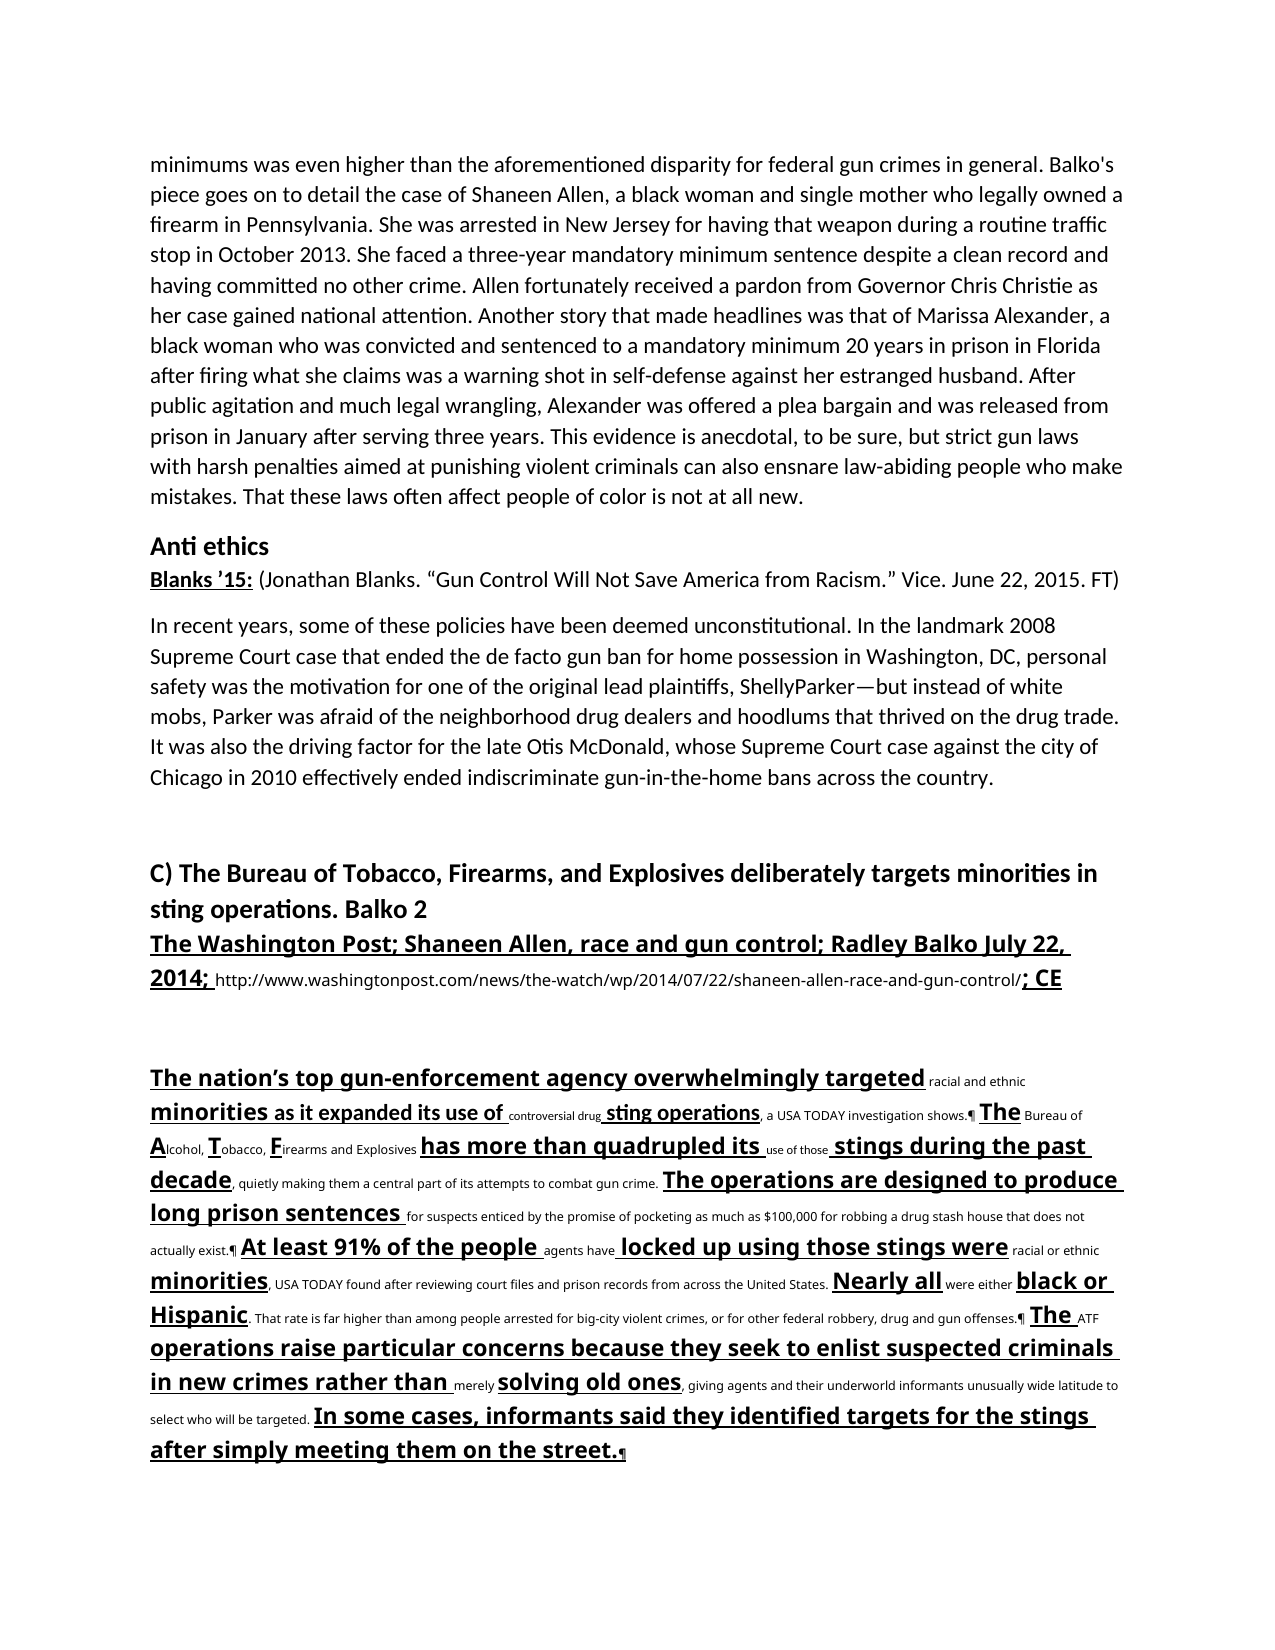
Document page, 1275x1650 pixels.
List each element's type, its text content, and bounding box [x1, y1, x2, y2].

subtitle Anti ethics [150, 529, 1125, 562]
text Blanks ’15: (Jonathan Blanks. “Gun Control Will Not Save America from Racism.” Vice. June 22, 2015. FT) [150, 565, 1125, 593]
text In recent years, some of these policies have been deemed unconstitutional. In the landmark 2008 Supreme Court case that ended the de facto gun ban for home possession in Washington, DC, personal safety was the motivation for one of the original lead plaintiffs, ShellyParker—but instead of white mobs, Parker was afraid of the neighborhood drug dealers and hoodlums that thrived on the drug trade. It was also the driving factor for the late Otis McDonald, whose Supreme Court case against the city of Chicago in 2010 effectively ended indiscriminate gun-in-the-home bans across the country. [150, 612, 1125, 791]
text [150, 150, 1125, 510]
text The Washington Post; Shaneen Allen, race and gun control; Radley Balko July 22, 2014; http://www.washingtonpost.com/news/the-watch/wp/2014/07/22/shaneen-allen-race-and-gun-control/; CE [150, 928, 1125, 993]
subtitle C) The Bureau of Tobacco, Firearms, and Explosives deliberately targets minorities in sting operations. Balko 2 [150, 856, 1125, 925]
text The nation’s top gun-enforcement agency overwhelmingly targeted racial and ethnic minorities as it expanded its use of controversial drug sting operations, a USA TODAY investigation shows.¶ The Bureau of Alcohol, Tobacco, Firearms and Explosives has more than quadrupled its use of those stings during the past decade, quietly making them a central part of its attempts to combat gun crime. The operations are designed to produce long prison sentences for suspects enticed by the promise of pocketing as much as $100,000 for robbing a drug stash house that does not actually exist.¶ At least 91% of the people agents have locked up using those stings were racial or ethnic minorities, USA TODAY found after reviewing court files and prison records from across the United States. Nearly all were either black or Hispanic. That rate is far higher than among people arrested for big-city violent crimes, or for other federal robbery, drug and gun offenses.¶ The ATF operations raise particular concerns because they seek to enlist suspected criminals in new crimes rather than merely solving old ones, giving agents and their underworld informants unusually wide latitude to select who will be targeted. In some cases, informants said they identified targets for the stings after simply meeting them on the street.¶ [150, 1062, 1125, 1465]
